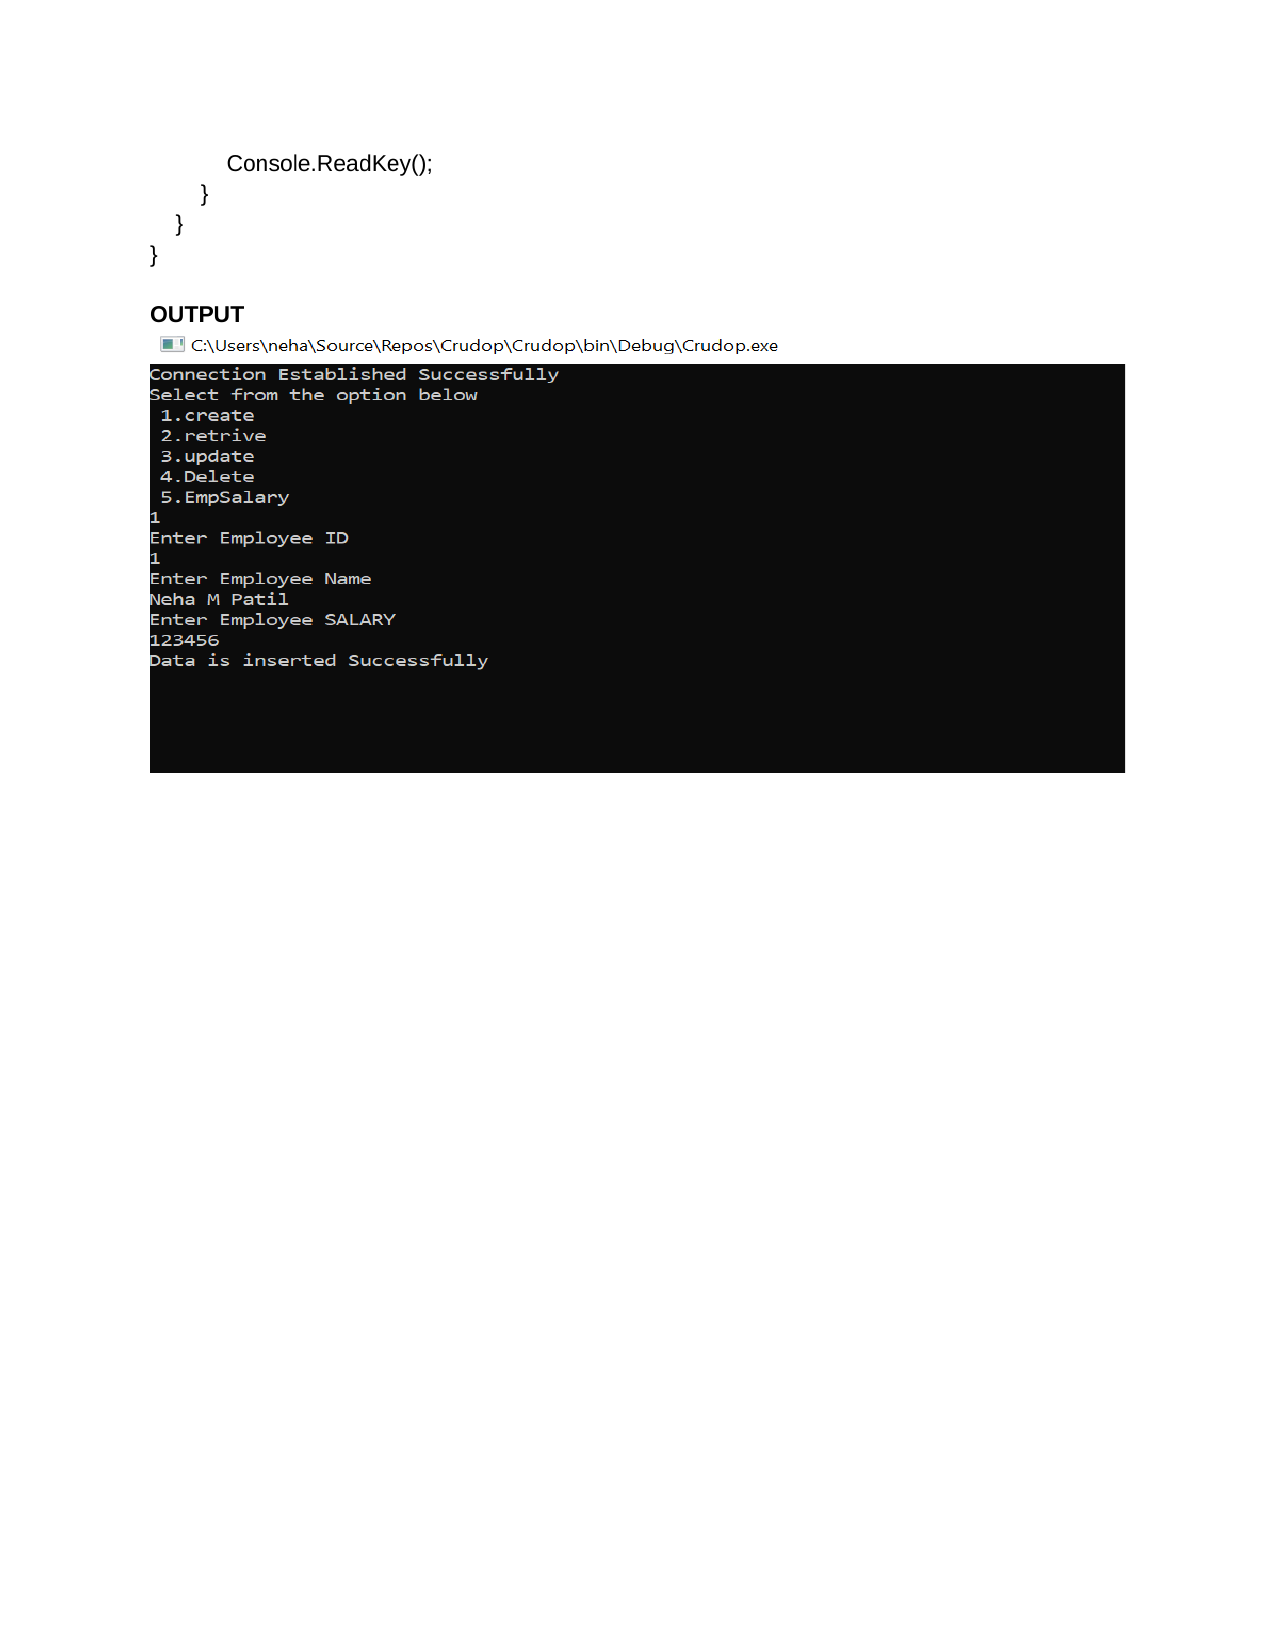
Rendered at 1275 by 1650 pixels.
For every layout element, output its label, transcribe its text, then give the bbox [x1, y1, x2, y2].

text OUTPUT [150, 301, 1125, 327]
text } [150, 180, 1125, 207]
text Console.ReadKey(); [150, 150, 1125, 176]
text } [150, 210, 1125, 237]
picture [150, 331, 1125, 773]
text } [150, 241, 1125, 267]
